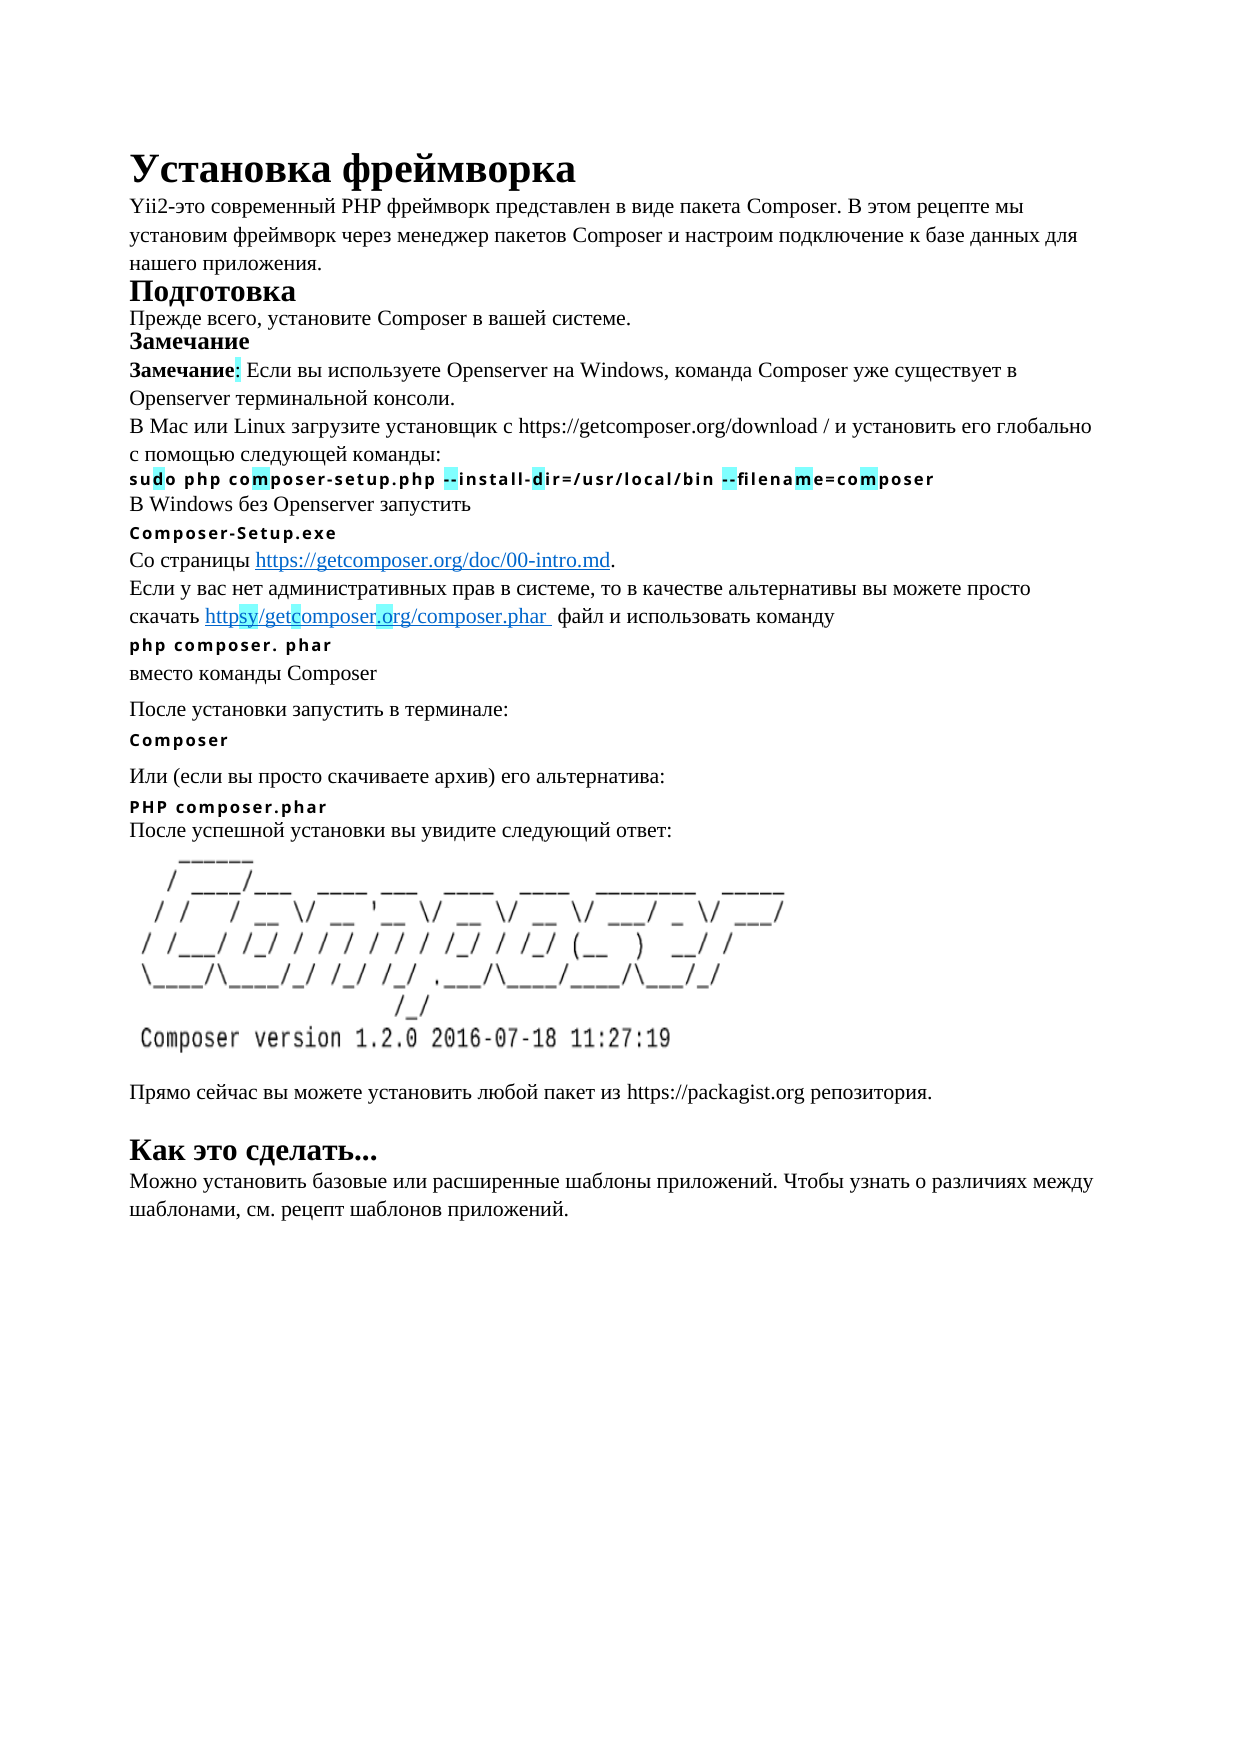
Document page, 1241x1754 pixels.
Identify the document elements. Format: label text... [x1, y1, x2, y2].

text В Mac или Linux загрузите установщик с https://getcomposer.org/download / и установить его глобально с помощью следующей команды: [129, 411, 1107, 467]
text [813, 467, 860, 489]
text Можно установить базовые или расширенные шаблоны приложений. Чтобы узнать о различиях между шаблонами, см. рецепт шаблонов приложений. [129, 1166, 1107, 1222]
text Если у вас нет административных прав в системе, то в качестве альтернативы вы можете просто скачать httpsy/getcomposer.org/composer.phar файл и использовать команду [129, 573, 1107, 629]
text php composer. phar [129, 629, 1107, 657]
text Замечание: Если вы используете Openserver на Windows, команда Composer уже существует в Openserver терминальной консоли. [129, 354, 1107, 411]
text Прямо сейчас вы можете установить любой пакет из https://packagist.org репозитория. [129, 1082, 1107, 1104]
text PHP composer.phar [129, 791, 1107, 819]
text Yii2-это современный PHP фреймворк представлен в виде пакета Composer. В этом рецепте мы установим фреймворк через менеджер пакетов Composer и настроим подключение к базе данных для нашего приложения. [129, 191, 1107, 276]
text Или (если вы просто скачиваете архив) его альтернатива: [129, 752, 1107, 791]
text Со страницы https://getcomposer.org/doc/00-intro.md. [129, 545, 1107, 573]
text вместо команды Composer [129, 657, 1107, 686]
text После установки запустить в терминале: [129, 686, 1107, 724]
text Замечание [129, 329, 1107, 354]
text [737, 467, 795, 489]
picture [129, 843, 797, 1064]
text Как это сделать... [129, 1135, 1107, 1166]
text Composer-Setup.exe [129, 517, 1107, 545]
text Composer [129, 724, 1107, 752]
text Прежде всего, установите Composer в вашей системе. [129, 307, 1107, 329]
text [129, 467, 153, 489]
text Установка фреймворка [129, 149, 1107, 191]
text Подготовка [129, 276, 1107, 307]
text В Windows без Openserver запустить [129, 489, 1107, 517]
text После успешной установки вы увидите следующий ответ: [129, 819, 1107, 841]
text sudo php composer-setup.php --install-dir=/usr/local/bin --filename=composer [878, 467, 1107, 489]
